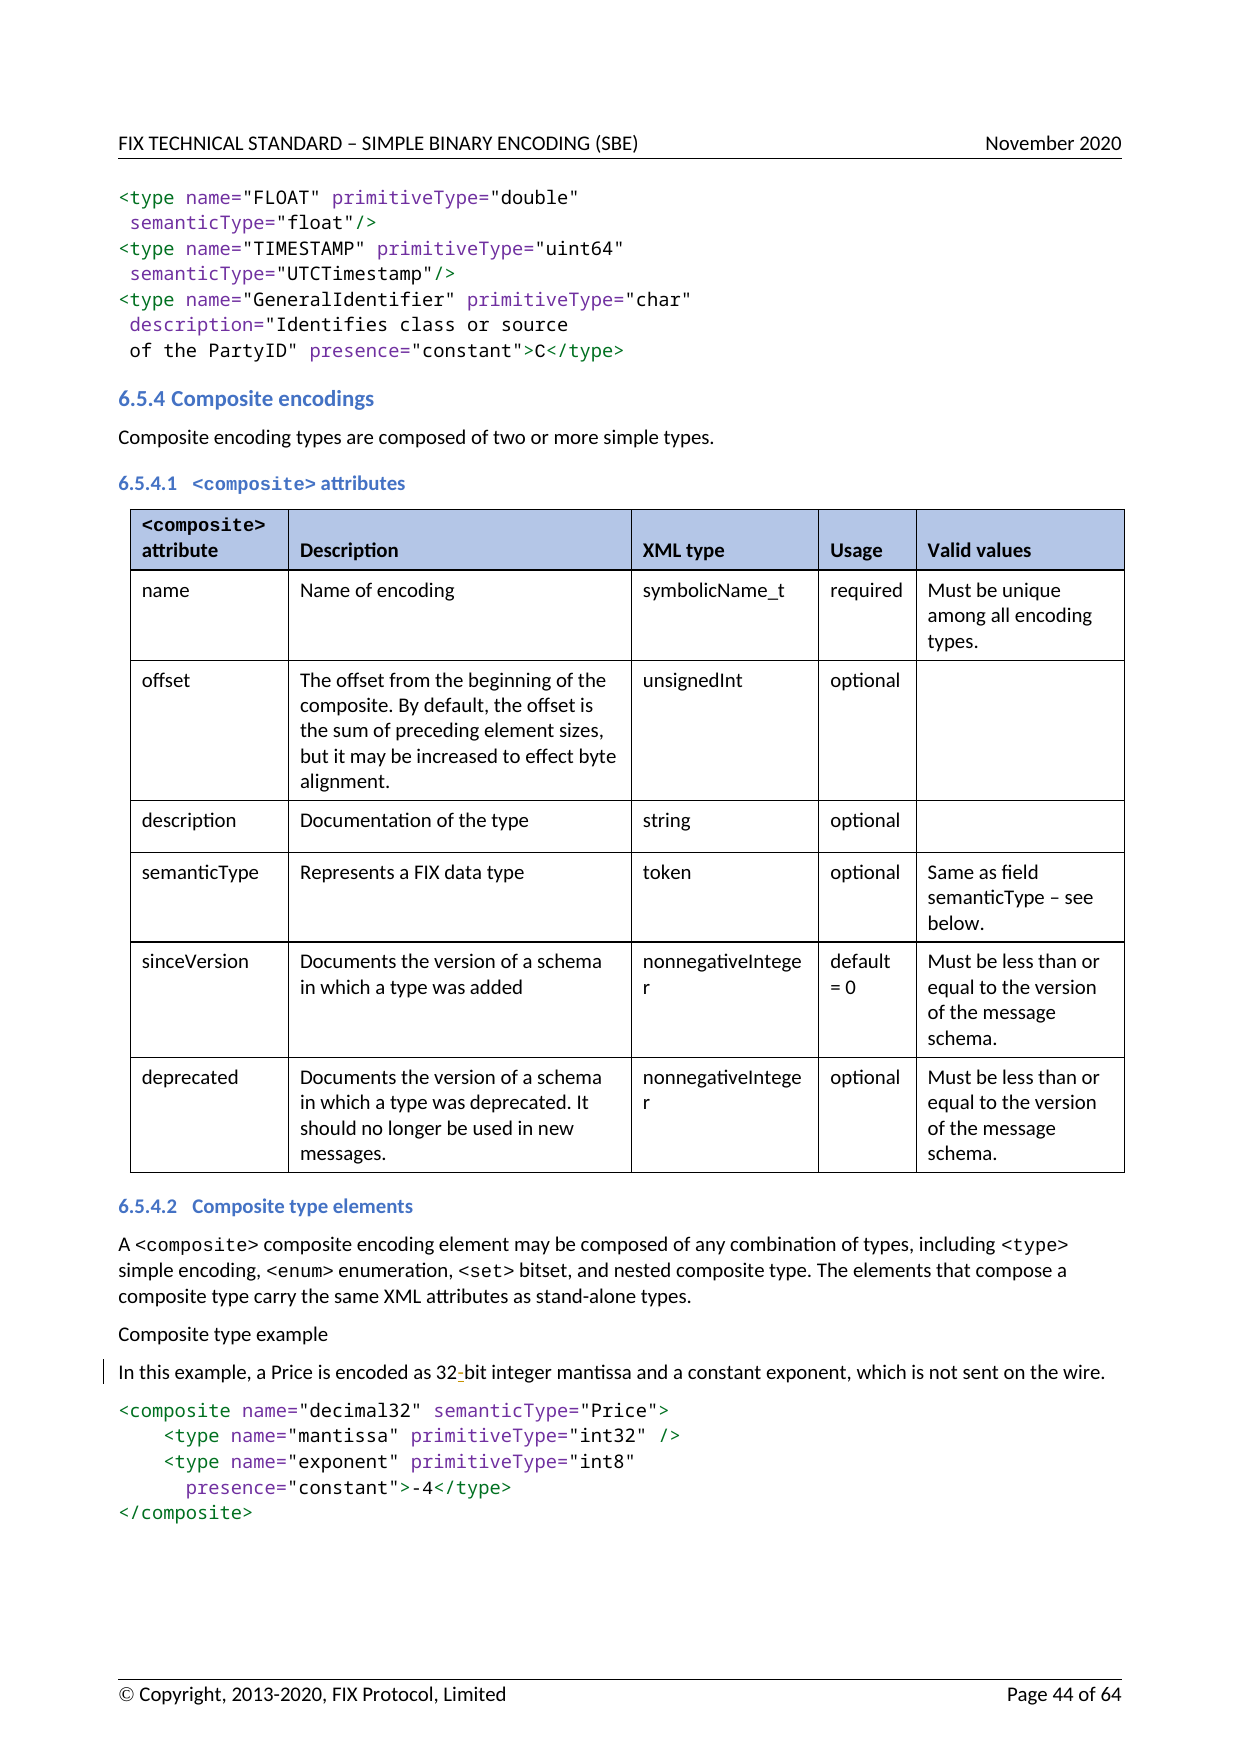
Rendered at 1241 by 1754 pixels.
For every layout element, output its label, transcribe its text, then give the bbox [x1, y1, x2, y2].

text Composite encoding types are composed of two or more simple types. [118, 424, 1122, 450]
table_cell string [632, 801, 818, 852]
table_cell Represents a FIX data type [289, 853, 631, 941]
text In this example, a Price is encoded as 32bit integer mantissa and a constant exponent, which is not sent on the wire. [118, 1359, 1122, 1384]
table_cell Documents the version of a schema in which a type was added [289, 943, 631, 1057]
table_cell Must be unique among all encoding types. [917, 571, 1124, 659]
table_cell symbolicName_t [632, 571, 818, 659]
table_cell nonnegativeInteger [632, 943, 818, 1057]
table_cell optional [819, 1058, 916, 1172]
table_cell semanticType [131, 853, 288, 941]
table_header Usage [819, 510, 916, 569]
table_cell optional [819, 661, 916, 800]
table_cell The offset from the beginning of the composite. By default, the offset is the sum of preceding element sizes, but it may be increased to effect byte alignment. [289, 661, 631, 800]
table_header XML type [632, 510, 818, 569]
table_cell Documentation of the type [289, 801, 631, 852]
table_cell optional [819, 801, 916, 852]
table_cell sinceVersion [131, 943, 288, 1057]
subtitle Composite encodings [118, 384, 1122, 412]
table_header <composite> attribute [131, 510, 288, 569]
table_cell Same as field semanticType – see below. [917, 853, 1124, 941]
table_cell token [632, 853, 818, 941]
table_cell nonnegativeInteger [632, 1058, 818, 1172]
table_header Valid values [917, 510, 1124, 569]
table_cell Must be less than or equal to the version of the message schema. [917, 943, 1124, 1057]
table_cell default = 0 [819, 943, 916, 1057]
table_cell Documents the version of a schema in which a type was deprecated. It should no longer be used in new messages. [289, 1058, 631, 1172]
table_cell unsignedInt [632, 661, 818, 800]
text <type name="FLOAT" primitiveType="double" semanticType="float"/> <type name="TIMESTAMP" primitiveType="uint64" semanticType="UTCTimestamp"/> <type name="GeneralIdentifier" primitiveType="char" description="Identifies class or source of the PartyID" presence="constant">C</type> [118, 184, 1122, 363]
text A <composite> composite encoding element may be composed of any combination of types, including <type> simple encoding, <enum> enumeration, <set> bitset, and nested composite type. The elements that compose a composite type carry the same XML attributes as stand-alone types. [118, 1232, 1122, 1309]
table_cell deprecated [131, 1058, 288, 1172]
table_cell [917, 801, 1124, 852]
table_cell Must be less than or equal to the version of the message schema. [917, 1058, 1124, 1172]
subtitle Composite type elements [118, 1194, 1122, 1219]
table_cell description [131, 801, 288, 852]
table_cell Name of encoding [289, 571, 631, 659]
table_cell [917, 661, 1124, 800]
table_cell required [819, 571, 916, 659]
table_header Description [289, 510, 631, 569]
table_cell optional [819, 853, 916, 941]
text <composite name="decimal32" semanticType="Price"> <type name="mantissa" primitiveType="int32" /> <type name="exponent" primitiveType="int8" presence="constant">-4</type> </composite> [118, 1397, 1122, 1525]
text Composite type example [118, 1321, 1122, 1347]
subtitle <composite> attributes [118, 471, 1122, 496]
table_cell name [131, 571, 288, 659]
table_cell offset [131, 661, 288, 800]
